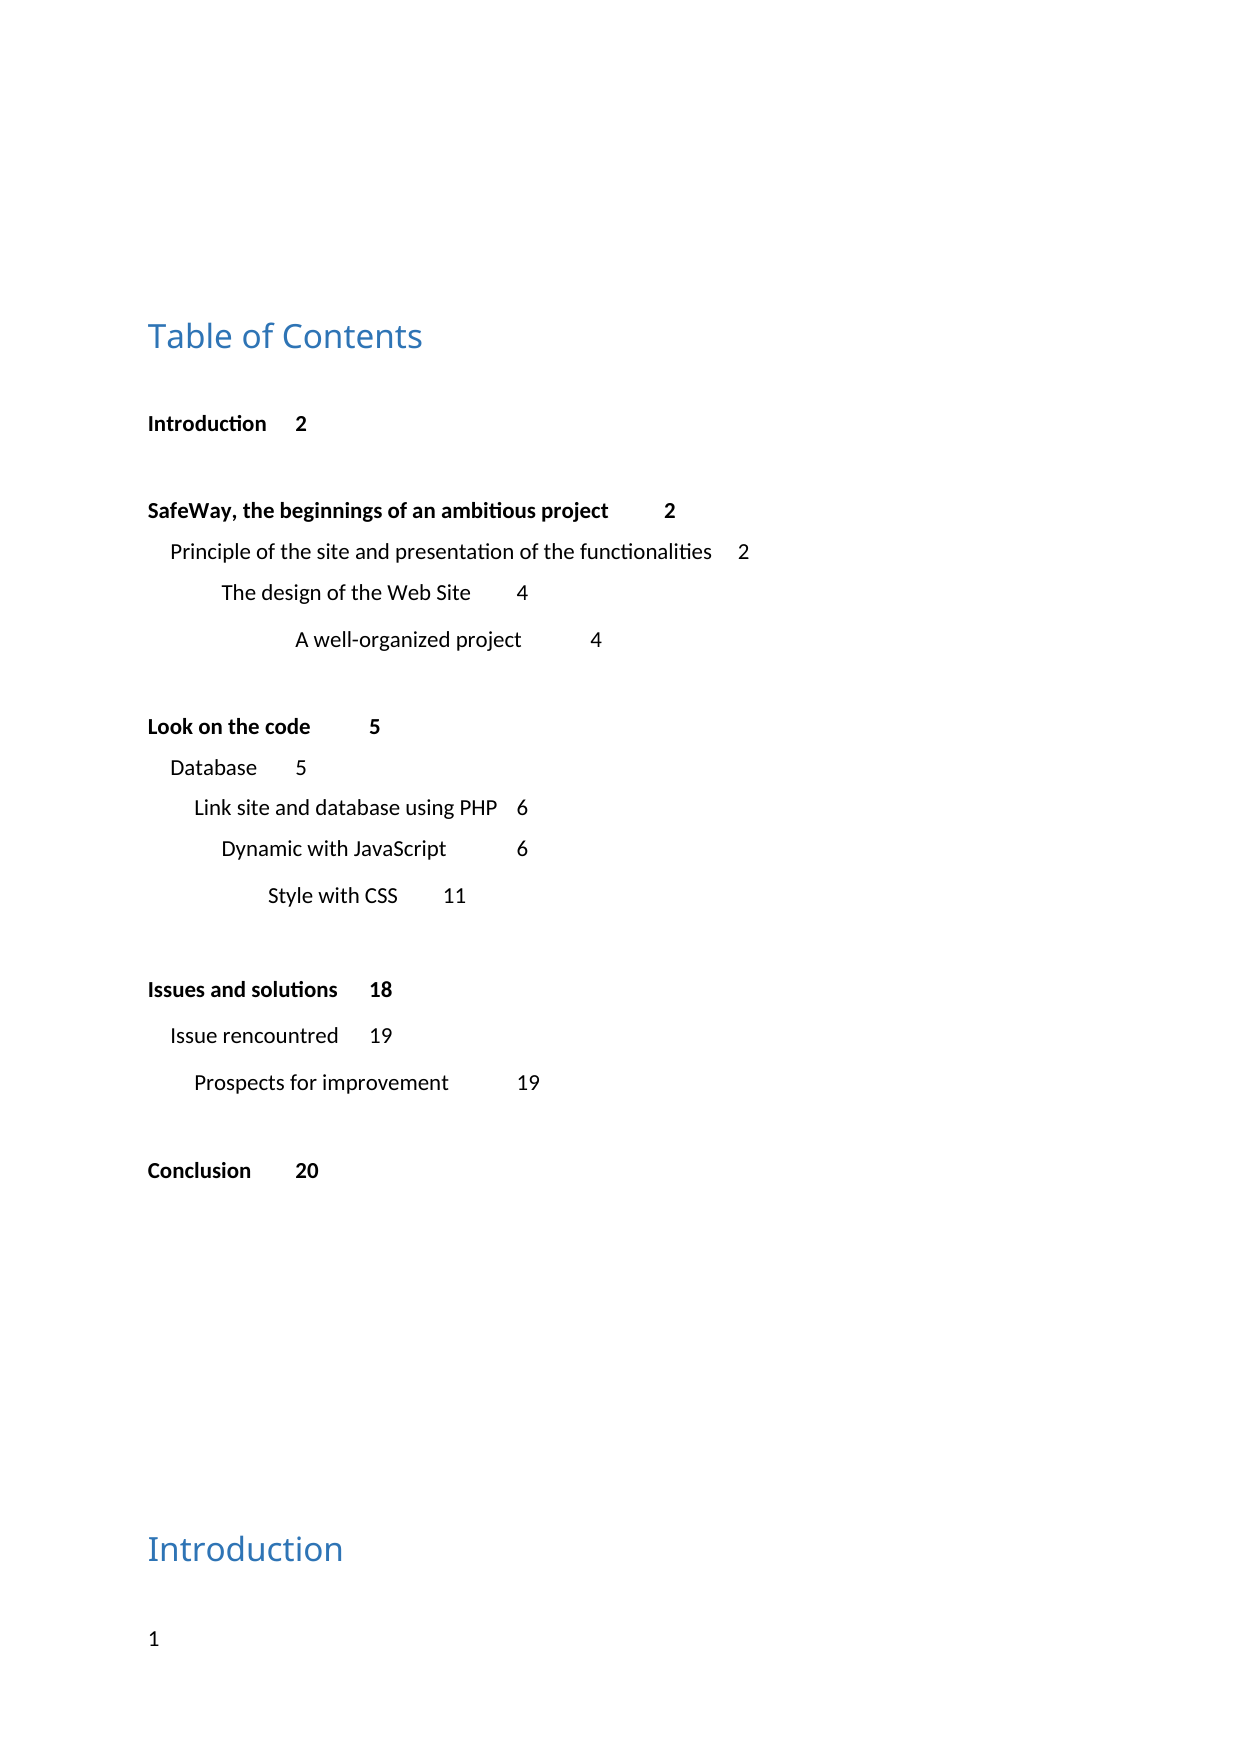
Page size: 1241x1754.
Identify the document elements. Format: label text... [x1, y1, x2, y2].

subtitle Introduction [148, 1526, 1093, 1571]
